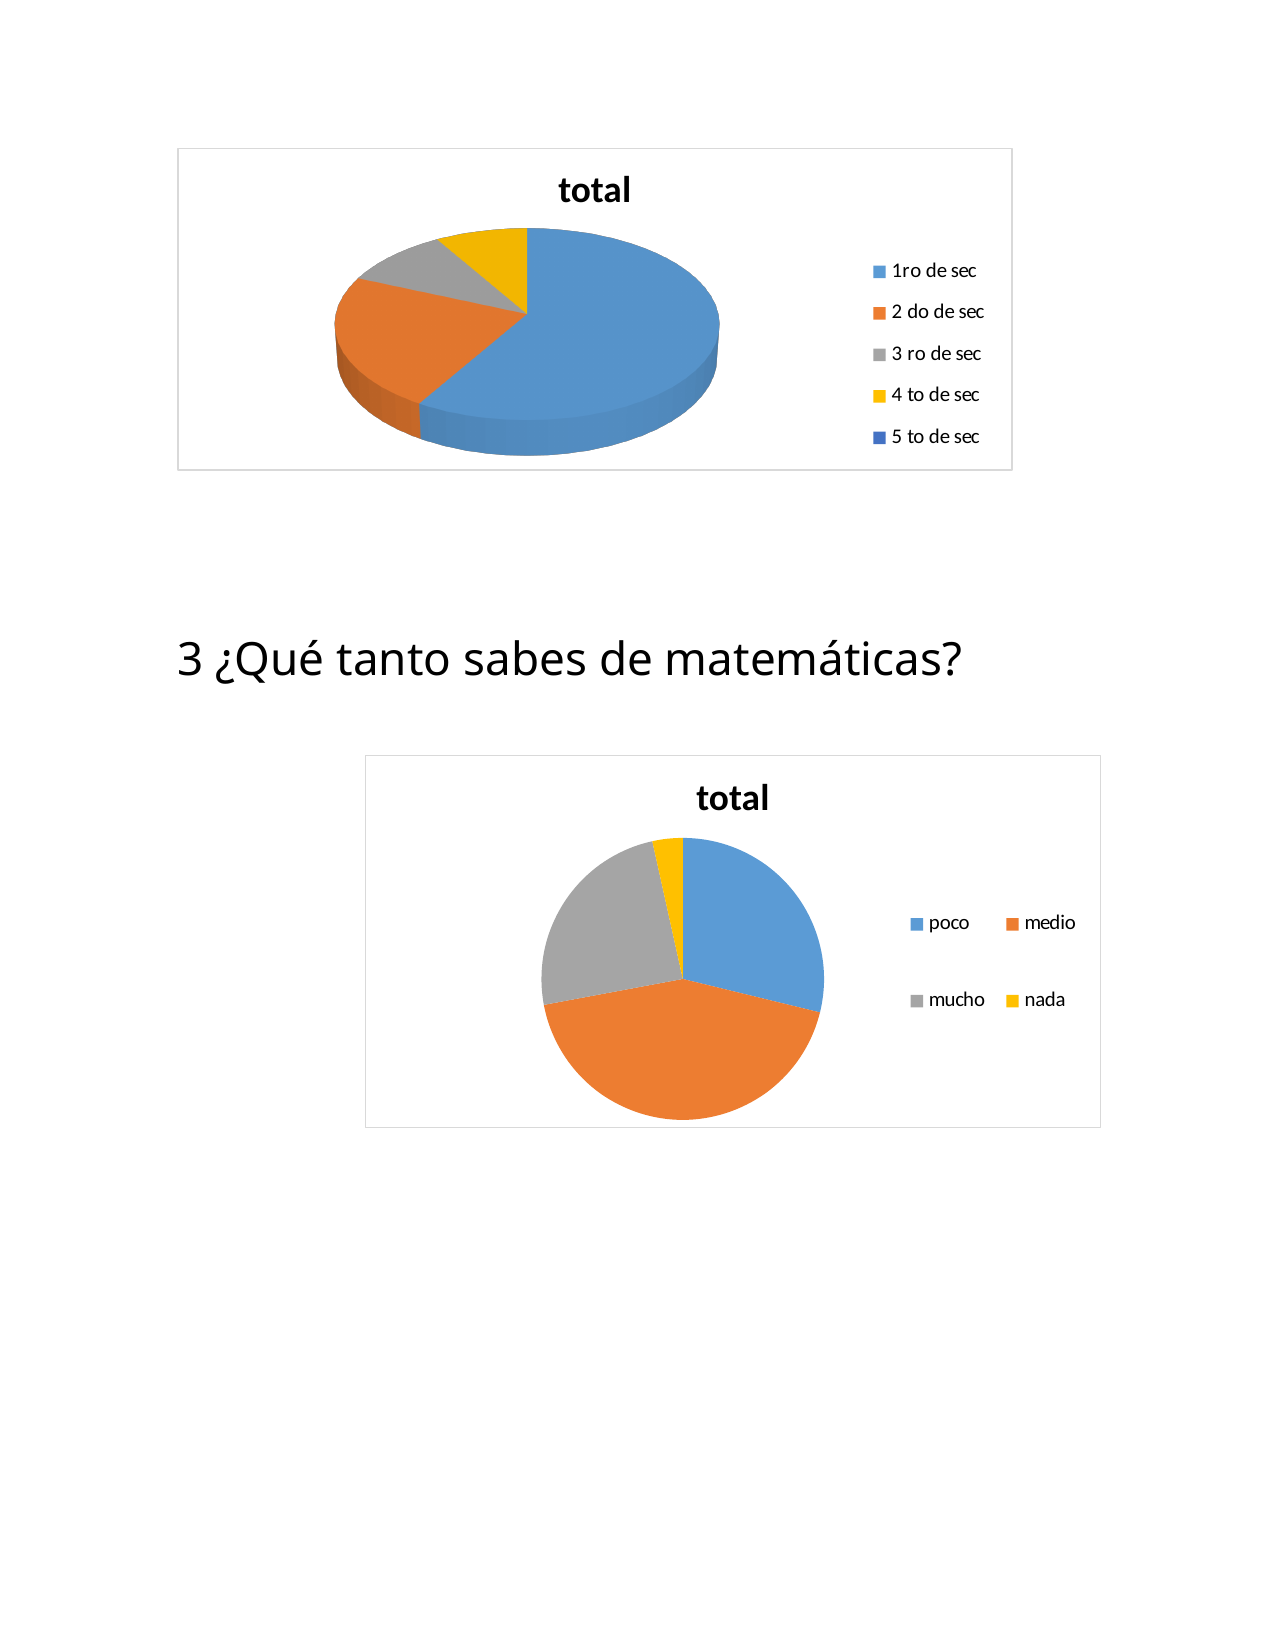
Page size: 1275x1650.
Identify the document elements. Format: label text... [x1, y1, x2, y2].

list ¿Qué tanto sabes de matemáticas? [177, 627, 1098, 689]
